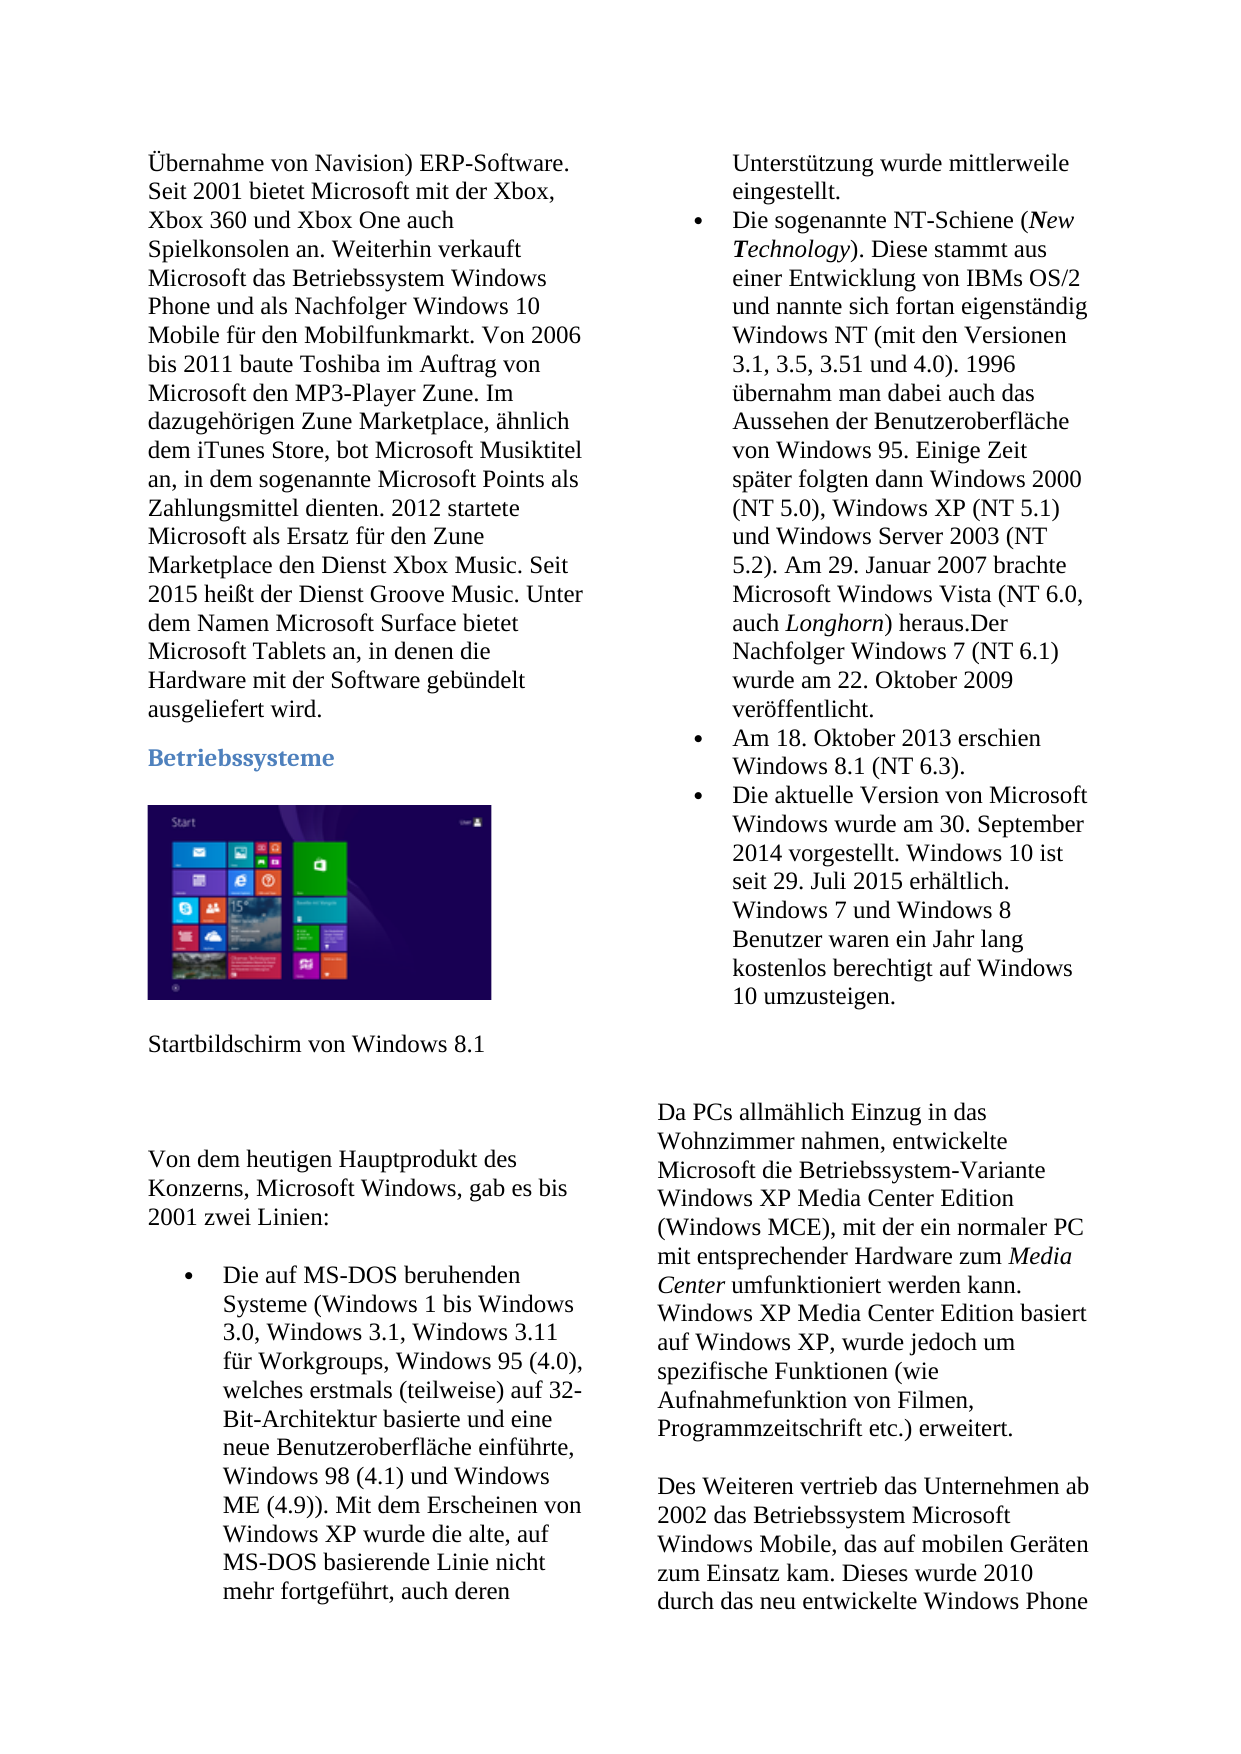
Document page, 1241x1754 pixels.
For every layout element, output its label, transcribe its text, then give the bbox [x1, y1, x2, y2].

list Die sogenannte NT-Schiene (New Technology). Diese stammt aus einer Entwicklung von IBMs OS/2 und nannte sich fortan eigenständig Windows NT (mit den Versionen 3.1, 3.5, 3.51 und 4.0). 1996 übernahm man dabei auch das Aussehen der Benutzeroberfläche von Windows 95. Einige Zeit später folgten dann Windows 2000 (NT 5.0), Windows XP (NT 5.1) und Windows Server 2003 (NT 5.2). Am 29. Januar 2007 brachte Microsoft Windows Vista (NT 6.0, auch Longhorn) heraus.Der Nachfolger Windows 7 (NT 6.1) wurde am 22. Oktober 2009 veröffentlicht. [694, 234, 1093, 752]
list Die auf MS-DOS beruhenden Systeme (Windows 1 bis Windows 3.0, Windows 3.1, Windows 3.11 für Workgroups, Windows 95 (4.0), welches erstmals (teilweise) auf 32-Bit-Architektur basierte und eine neue Benutzeroberfläche einführte, Windows 98 (4.1) und Windows ME (4.9)). Mit dem Erscheinen von Windows XP wurde die alte, auf MS-DOS basierende Linie nicht mehr fortgeführt, auch deren Unterstützung wurde mittlerweile eingestellt. [185, 1260, 583, 1605]
text Startbildschirm von Windows 8.1 [148, 1029, 583, 1057]
list Die aktuelle Version von Microsoft Windows wurde am 30. September 2014 vorgestellt. Windows 10 ist seit 29. Juli 2015 erhältlich. Windows 7 und Windows 8 Benutzer waren ein Jahr lang kostenlos berechtigt auf Windows 10 umzusteigen. [694, 868, 1093, 1098]
subtitle Betriebssysteme [148, 743, 583, 772]
picture [147, 805, 492, 1000]
text Von dem heutigen Hauptprodukt des Konzerns, Microsoft Windows, gab es bis 2001 zwei Linien: [148, 1144, 583, 1231]
list Am 18. Oktober 2013 erschien Windows 8.1 (NT 6.3). [694, 781, 1093, 838]
text Da PCs allmählich Einzug in das Wohnzimmer nahmen, entwickelte Microsoft die Betriebssystem-Variante Windows XP Media Center Edition (Windows MCE), mit der ein normaler PC mit entsprechender Hardware zum Media Center umfunktioniert werden kann. Windows XP Media Center Edition basiert auf Windows XP, wurde jedoch um spezifische Funktionen (wie Aufnahmefunktion von Filmen, Programmzeitschrift etc.) erweitert. [657, 1185, 1093, 1530]
